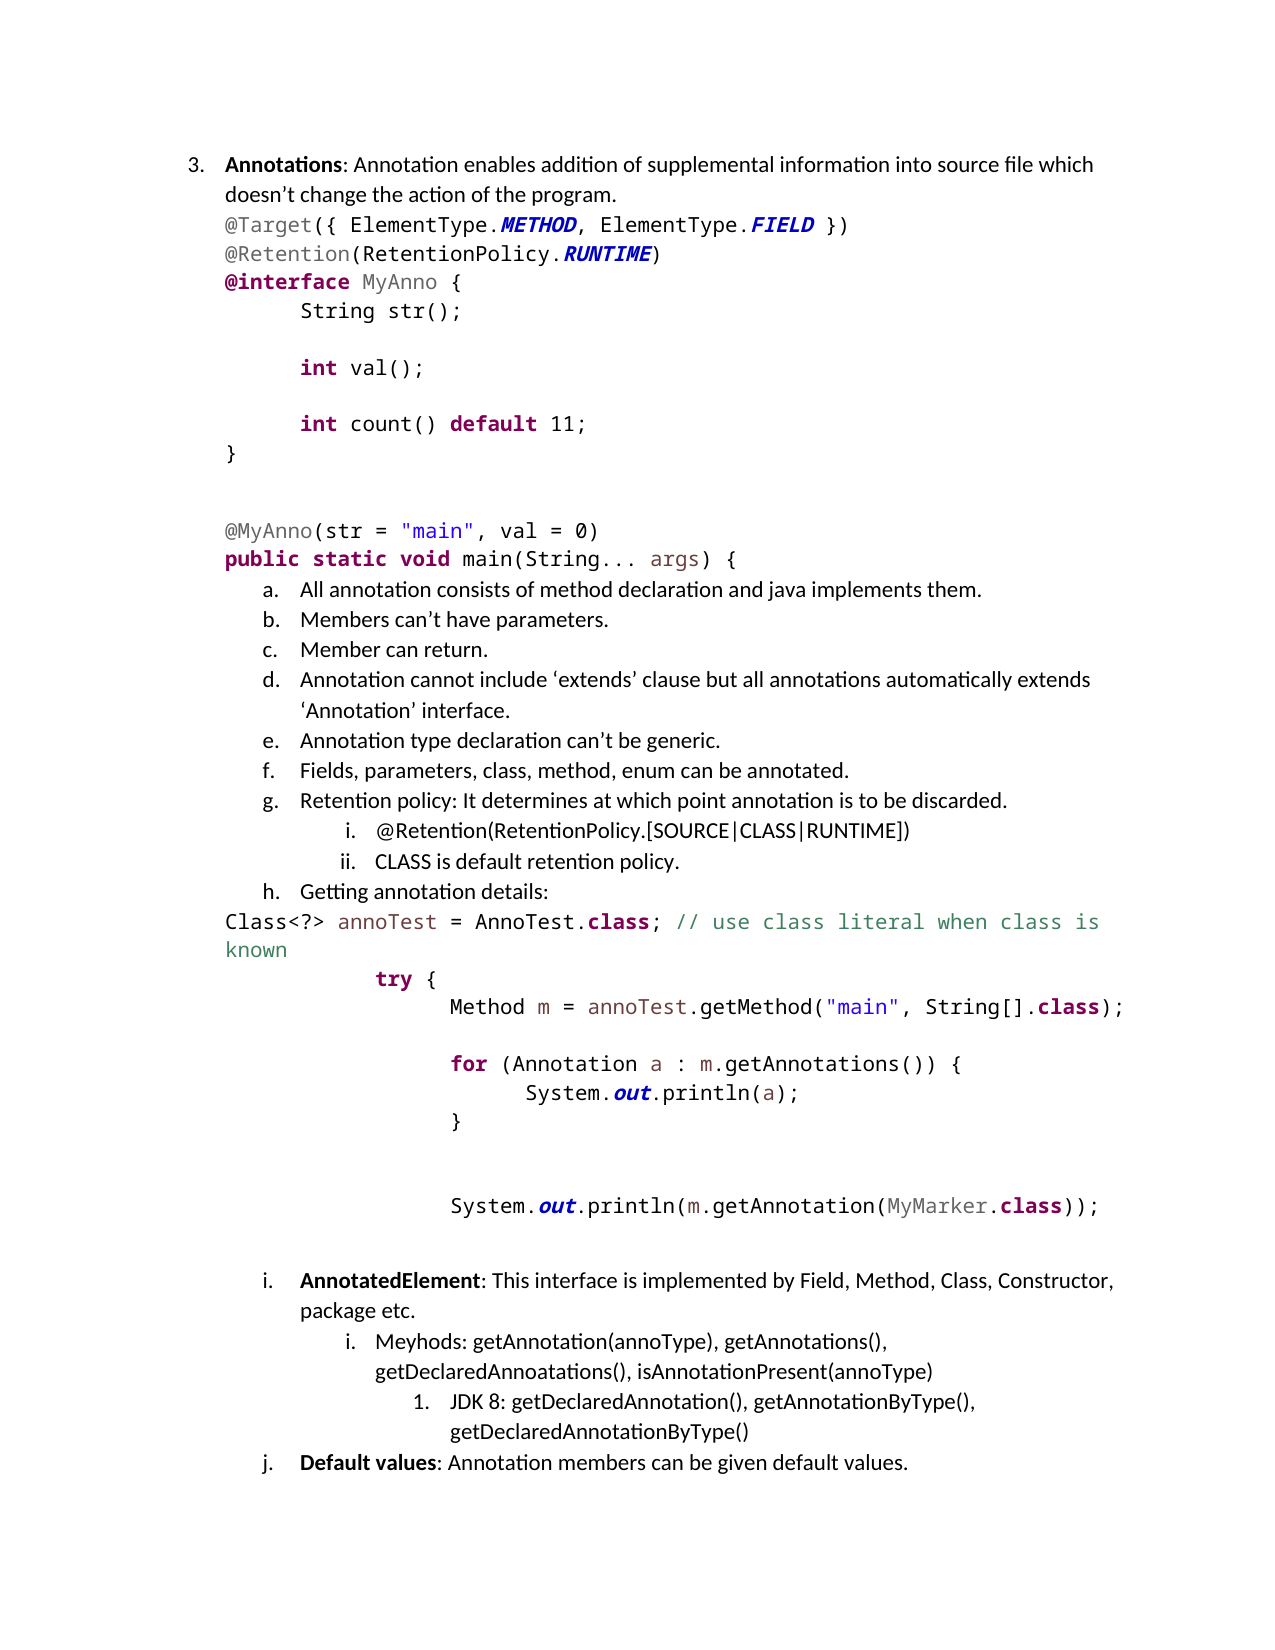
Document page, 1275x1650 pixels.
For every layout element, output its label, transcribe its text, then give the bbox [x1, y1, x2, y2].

list AnnotatedElement: This interface is implemented by Field, Method, Class, Constructor, package etc. [262, 1266, 1125, 1325]
text @MyAnno(str = "main", val = 0) [150, 516, 1125, 544]
list Annotation type declaration can’t be generic. [262, 726, 1125, 754]
list public static void main(String... args) { [225, 544, 1125, 573]
list @Retention(RetentionPolicy.RUNTIME) [225, 239, 1125, 267]
list int val(); [225, 353, 1125, 381]
list All annotation consists of method declaration and java implements them. [262, 575, 1125, 603]
list } [225, 1106, 1125, 1135]
list @interface MyAnno { [225, 267, 1125, 296]
list String str(); [225, 296, 1125, 324]
list CLASS is default retention policy. [356, 847, 1125, 875]
list try { [225, 964, 1125, 992]
list @Retention(RetentionPolicy.[SOURCE|CLASS|RUNTIME]) [356, 817, 1125, 844]
list Getting annotation details: [262, 877, 1125, 905]
list Method m = annoTest.getMethod("main", String[].class); [225, 992, 1125, 1021]
list int count() default 11; [225, 409, 1125, 438]
list Fields, parameters, class, method, enum can be annotated. [262, 756, 1125, 784]
list Default values: Annotation members can be given default values. [262, 1448, 1125, 1476]
list for (Annotation a : m.getAnnotations()) { [225, 1049, 1125, 1078]
list @Target({ ElementType.METHOD, ElementType.FIELD }) [225, 210, 1125, 239]
list Class<?> annoTest = AnnoTest.class; // use class literal when class is known [225, 907, 1125, 964]
list Annotations: Annotation enables addition of supplemental information into source file which doesn’t change the action of the program. [187, 150, 1125, 208]
list JDK 8: getDeclaredAnnotation(), getAnnotationByType(), getDeclaredAnnotationByType() [412, 1387, 1125, 1446]
list } [225, 438, 1125, 466]
list Meyhods: getAnnotation(annoType), getAnnotations(), getDeclaredAnnoatations(), isAnnotationPresent(annoType) [356, 1327, 1125, 1385]
list Annotation cannot include ‘extends’ clause but all annotations automatically extends ‘Annotation’ interface. [262, 666, 1125, 724]
list Retention policy: It determines at which point annotation is to be discarded. [262, 786, 1125, 814]
list System.out.println(m.getAnnotation(MyMarker.class)); [225, 1191, 1125, 1219]
list System.out.println(a); [225, 1078, 1125, 1106]
list Member can return. [262, 635, 1125, 663]
list Members can’t have parameters. [262, 605, 1125, 633]
